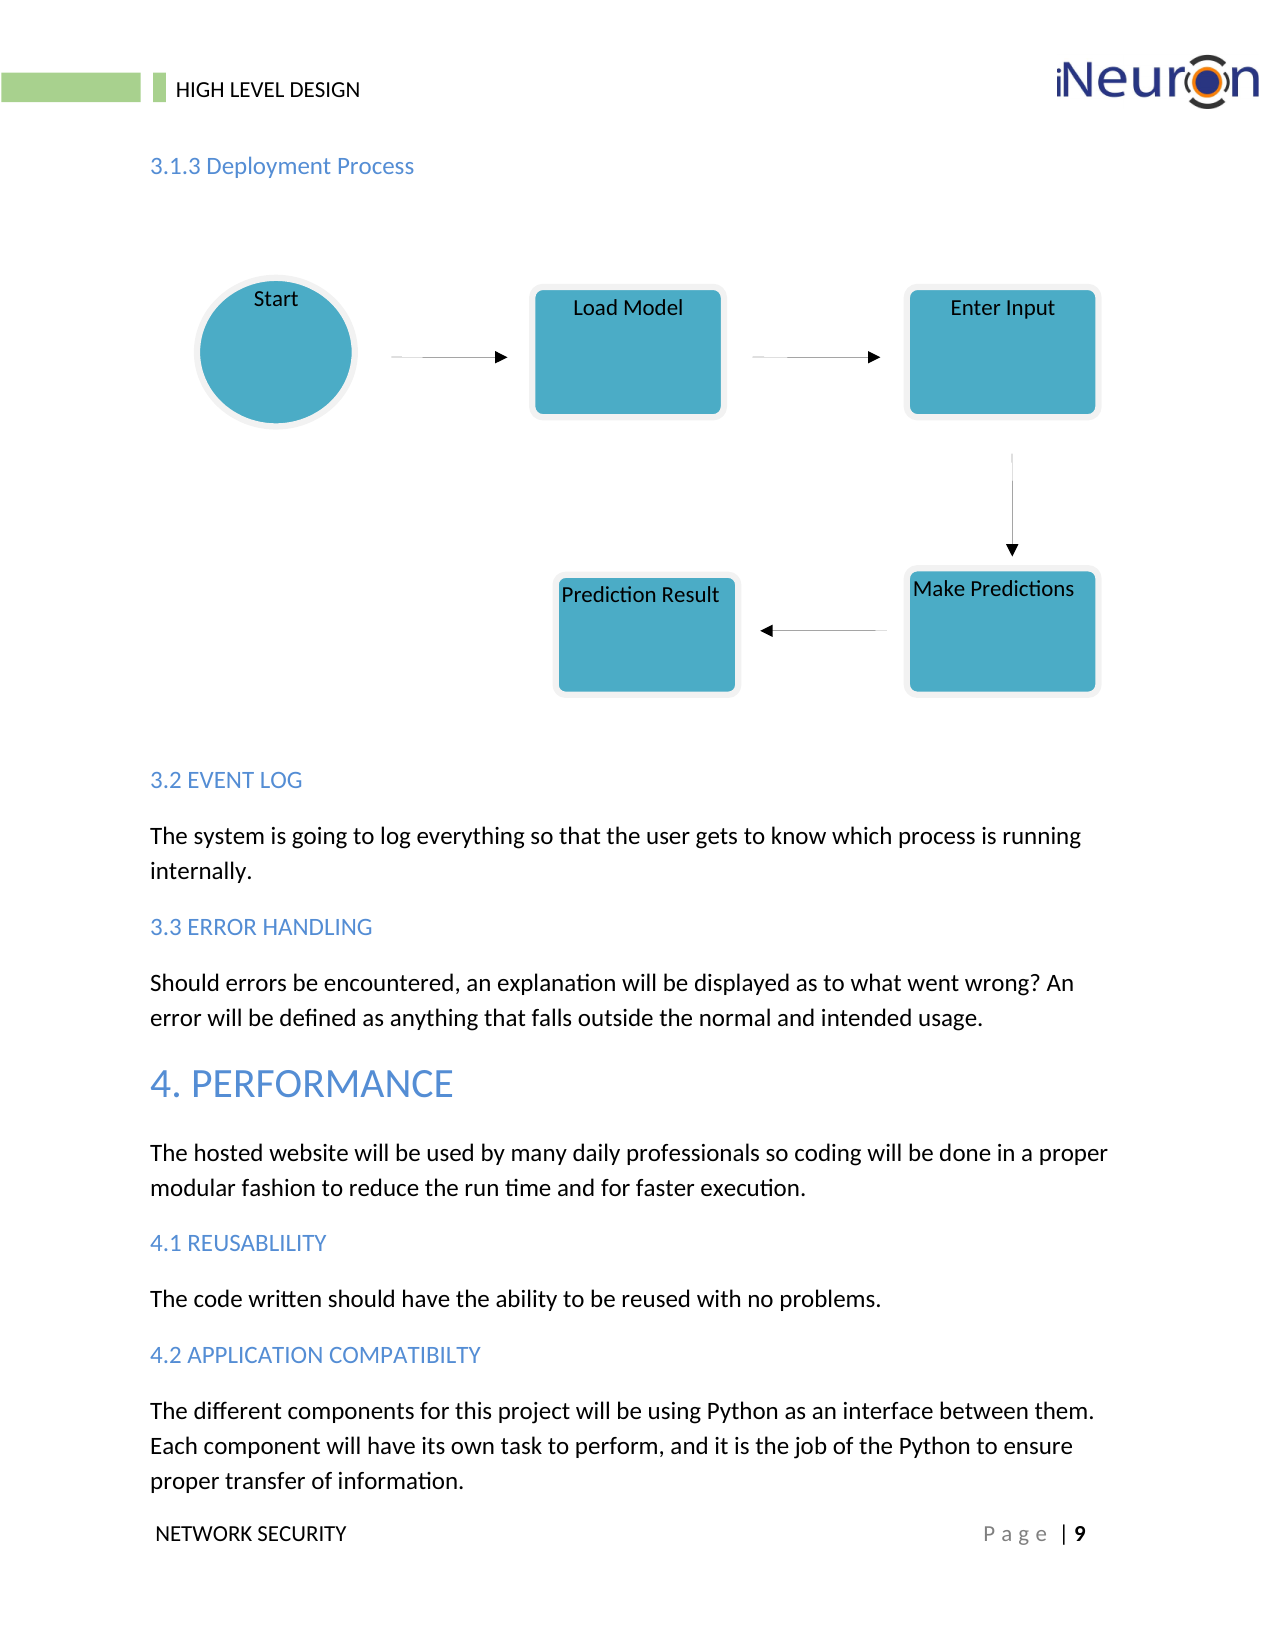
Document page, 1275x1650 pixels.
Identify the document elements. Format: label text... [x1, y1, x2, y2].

text 4. PERFORMANCE [150, 1057, 1125, 1108]
text The code written should have the ability to be reused with no problems. [150, 1283, 1125, 1314]
text 4.1 REUSABLILITY [150, 1228, 1125, 1258]
text 4.2 APPLICATION COMPATIBILTY [150, 1339, 1125, 1370]
text 3.2 EVENT LOG [150, 764, 1125, 795]
text Should errors be encountered, an explanation will be displayed as to what went wrong? An error will be defined as anything that falls outside the normal and intended usage. [150, 967, 1125, 1032]
text The different components for this project will be using Python as an interface between them. Each component will have its own task to perform, and it is the job of the Python to ensure proper transfer of information. [150, 1395, 1125, 1496]
text The system is going to log everything so that the user gets to know which process is running internally. [150, 820, 1125, 886]
text 3.3 ERROR HANDLING [150, 911, 1125, 941]
picture [1057, 54, 1259, 109]
text 3.1.3 Deployment Process [150, 150, 1125, 181]
text The hosted website will be used by many daily professionals so coding will be done in a proper modular fashion to reduce the run time and for faster execution. [150, 1137, 1125, 1202]
